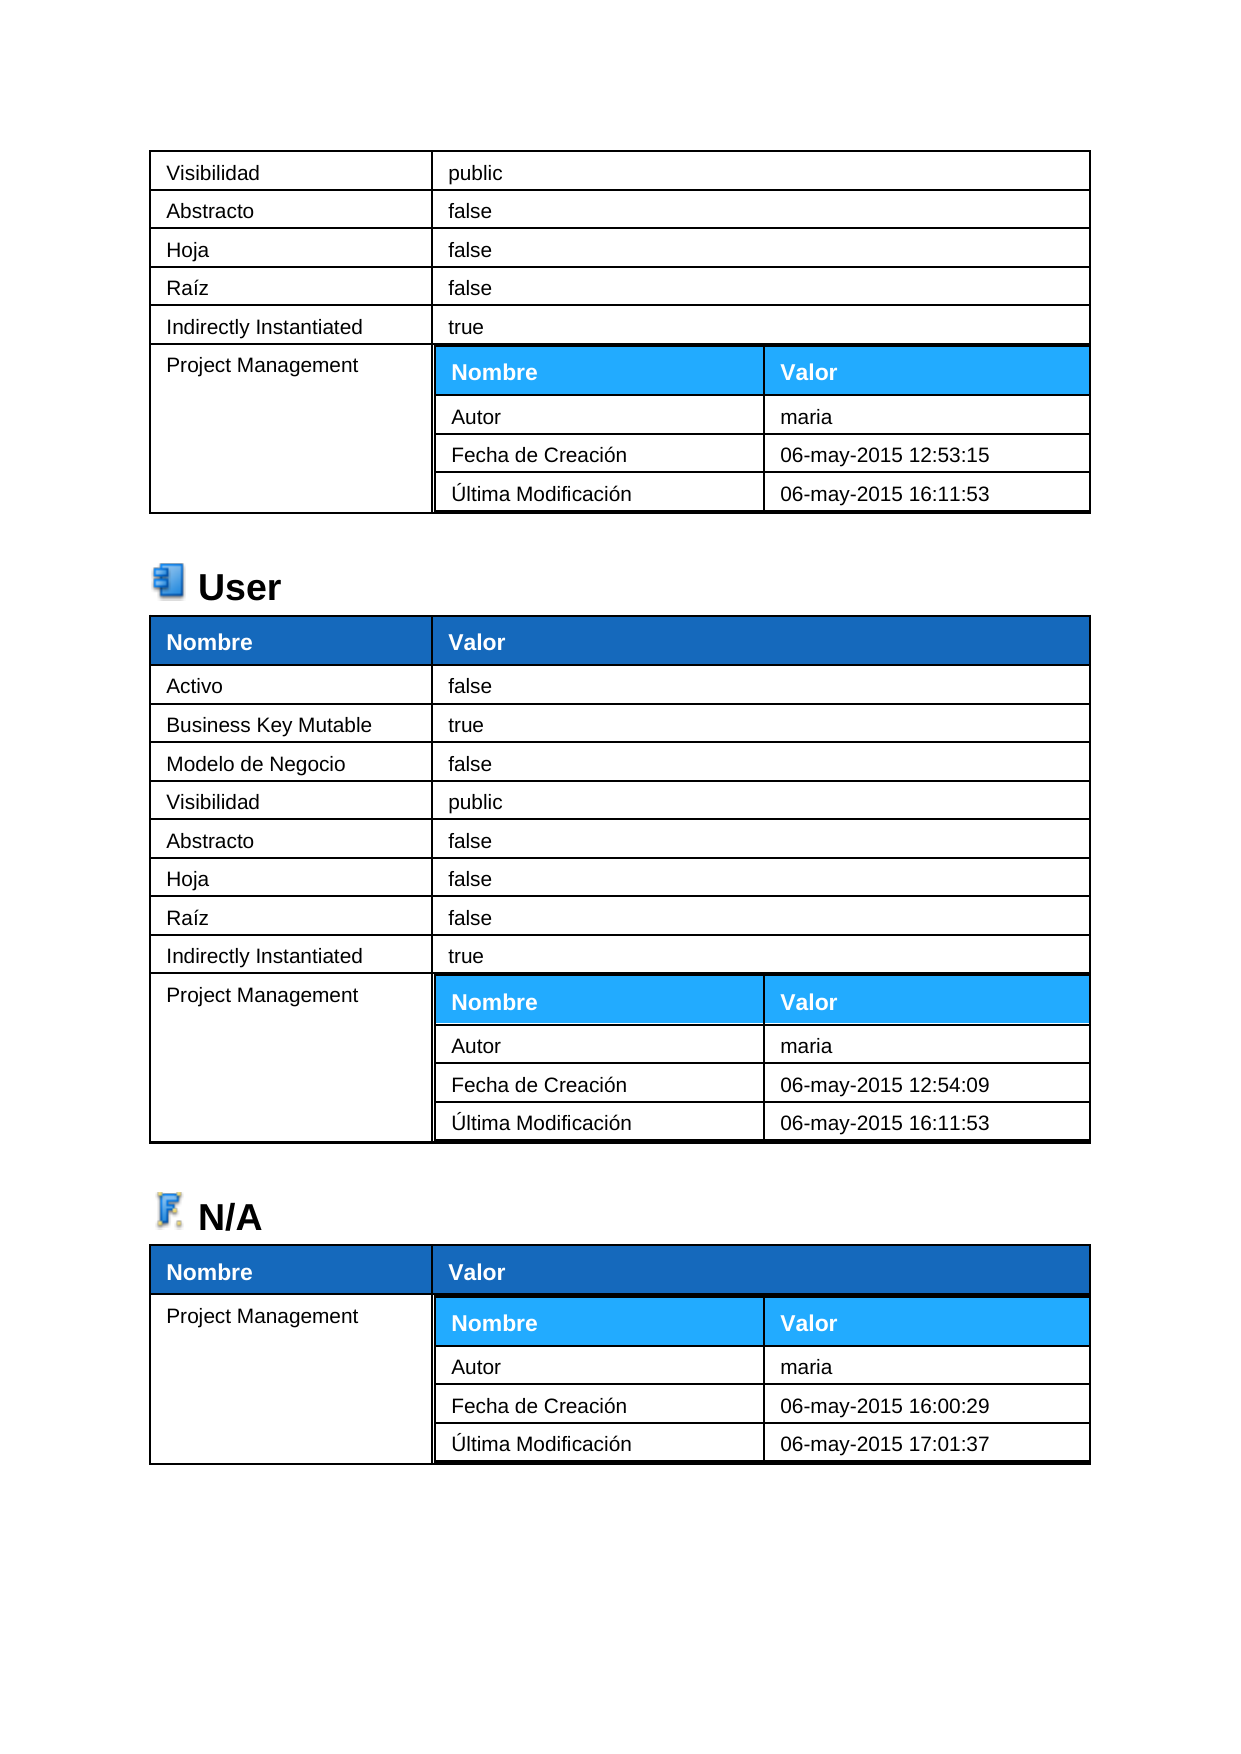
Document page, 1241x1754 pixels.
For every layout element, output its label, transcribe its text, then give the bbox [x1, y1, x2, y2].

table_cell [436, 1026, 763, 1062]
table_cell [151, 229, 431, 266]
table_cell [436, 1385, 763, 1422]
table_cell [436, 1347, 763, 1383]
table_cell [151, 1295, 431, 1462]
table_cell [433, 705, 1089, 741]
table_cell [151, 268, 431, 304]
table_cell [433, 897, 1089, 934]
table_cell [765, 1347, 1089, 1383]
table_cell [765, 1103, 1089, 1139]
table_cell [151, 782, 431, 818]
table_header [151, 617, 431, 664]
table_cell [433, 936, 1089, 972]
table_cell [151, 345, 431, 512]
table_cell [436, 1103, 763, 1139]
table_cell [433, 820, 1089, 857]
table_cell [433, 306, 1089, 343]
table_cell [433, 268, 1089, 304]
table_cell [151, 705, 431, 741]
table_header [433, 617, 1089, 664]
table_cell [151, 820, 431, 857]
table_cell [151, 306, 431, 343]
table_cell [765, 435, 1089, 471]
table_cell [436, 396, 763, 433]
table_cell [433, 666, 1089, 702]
subtitle User [150, 563, 1090, 608]
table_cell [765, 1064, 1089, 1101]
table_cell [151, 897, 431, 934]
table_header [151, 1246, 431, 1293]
subtitle N/A [150, 1192, 1090, 1238]
picture [150, 1192, 188, 1230]
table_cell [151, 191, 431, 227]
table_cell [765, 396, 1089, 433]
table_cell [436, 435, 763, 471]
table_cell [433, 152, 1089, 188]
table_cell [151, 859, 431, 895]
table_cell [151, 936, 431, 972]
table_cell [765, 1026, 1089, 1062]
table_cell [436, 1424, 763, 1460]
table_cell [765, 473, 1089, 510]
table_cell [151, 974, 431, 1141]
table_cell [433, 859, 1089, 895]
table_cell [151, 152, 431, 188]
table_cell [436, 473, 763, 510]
picture [150, 562, 188, 601]
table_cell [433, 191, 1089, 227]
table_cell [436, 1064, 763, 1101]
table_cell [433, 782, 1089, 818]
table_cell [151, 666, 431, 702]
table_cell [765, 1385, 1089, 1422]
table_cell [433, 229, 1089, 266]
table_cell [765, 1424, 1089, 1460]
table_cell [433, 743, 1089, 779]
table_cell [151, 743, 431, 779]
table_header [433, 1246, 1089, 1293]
